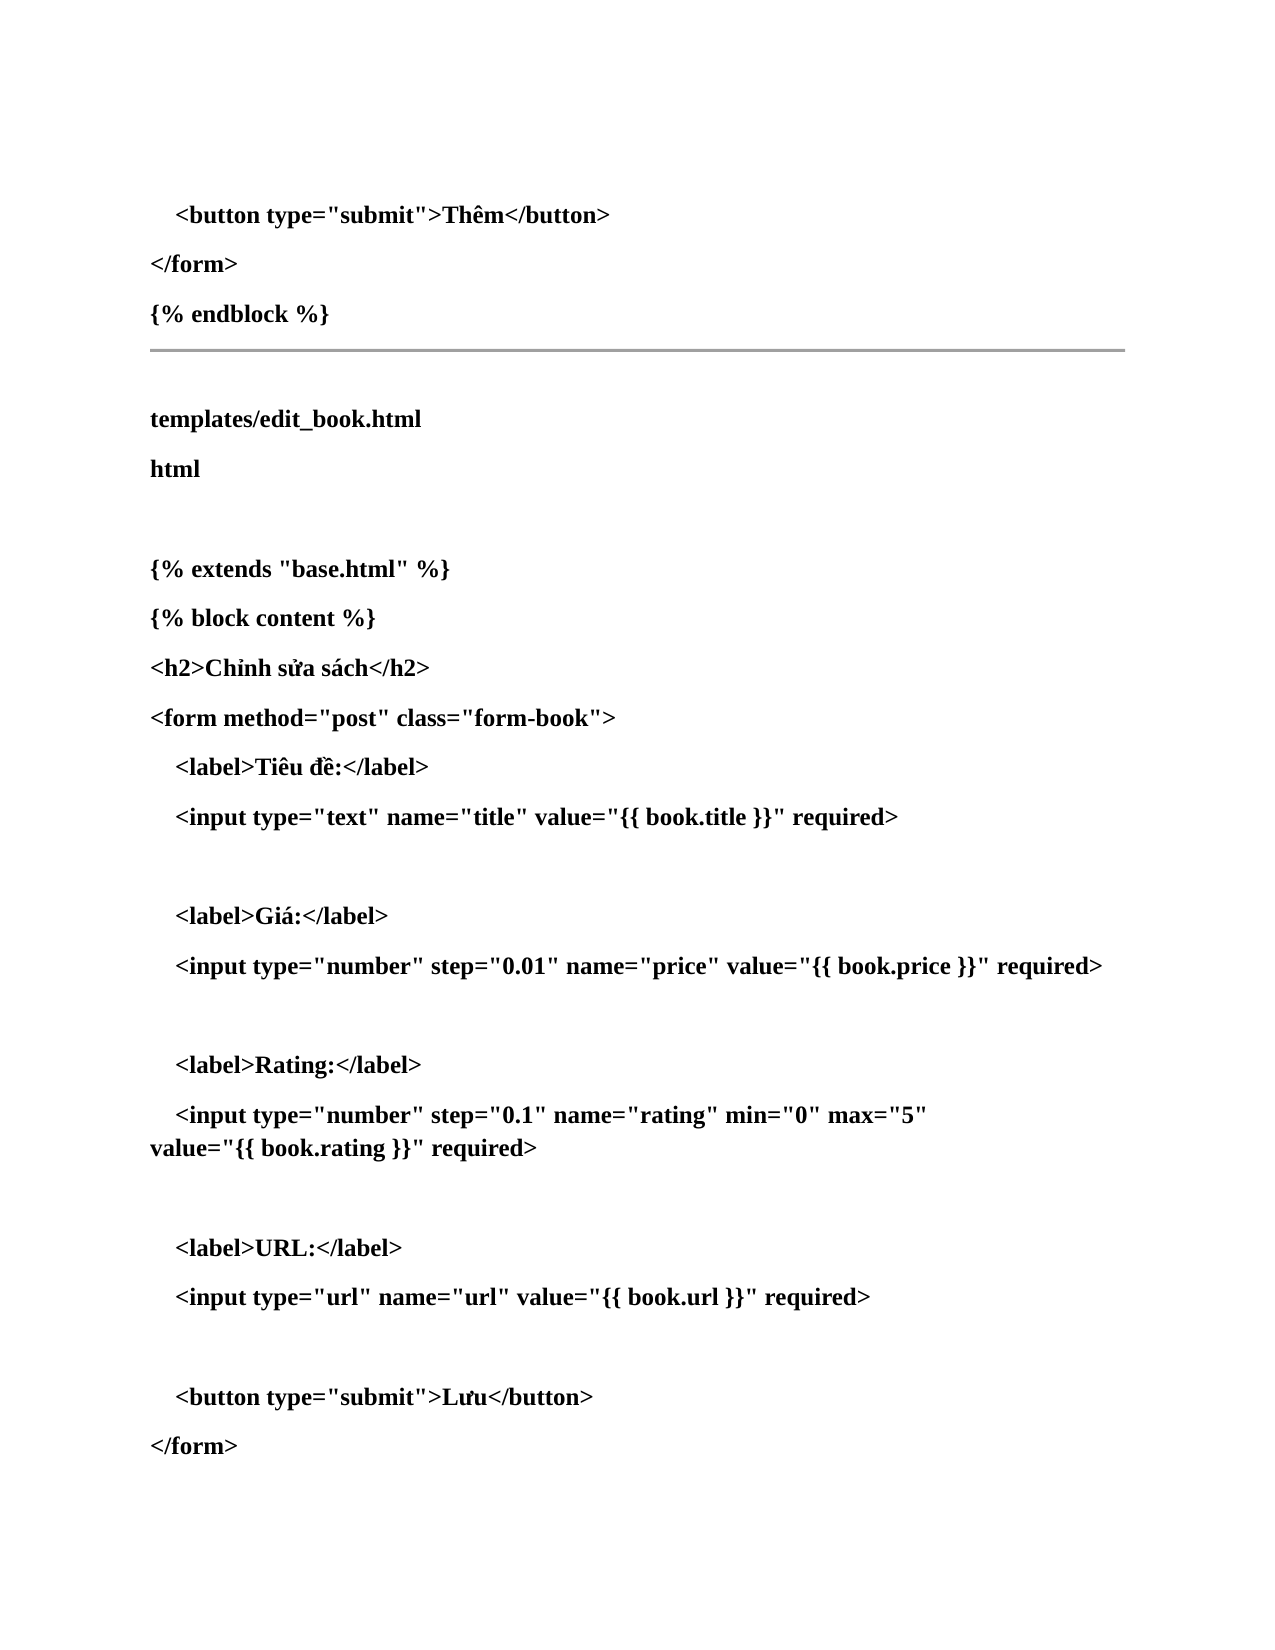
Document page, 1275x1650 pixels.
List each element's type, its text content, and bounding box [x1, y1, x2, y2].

text <input type="number" step="0.1" name="rating" min="0" max="5" value="{{ book.rating }}" required> [150, 1100, 1125, 1162]
text <label>Rating:</label> [150, 1051, 1125, 1079]
text <input type="url" name="url" value="{{ book.url }}" required> [150, 1282, 1125, 1311]
text <label>Giá:</label> [150, 901, 1125, 930]
text <input type="text" name="title" value="{{ book.title }}" required> [150, 802, 1125, 831]
text templates/edit_book.html [150, 404, 1125, 433]
text {% endblock %} [150, 299, 1125, 328]
text </form> [150, 1431, 1125, 1460]
text <label>URL:</label> [150, 1233, 1125, 1261]
text <input type="number" step="0.01" name="price" value="{{ book.price }}" required> [150, 951, 1125, 980]
text <form method="post" class="form-book"> [150, 703, 1125, 731]
text <button type="submit">Thêm</button> [150, 200, 1125, 228]
text html [150, 454, 1125, 483]
text <h2>Chỉnh sửa sách</h2> [150, 653, 1125, 682]
text <label>Tiêu đề:</label> [150, 752, 1125, 781]
text {% extends "base.html" %} [150, 554, 1125, 582]
text </form> [150, 249, 1125, 278]
text {% block content %} [150, 603, 1125, 632]
text <button type="submit">Lưu</button> [150, 1382, 1125, 1410]
